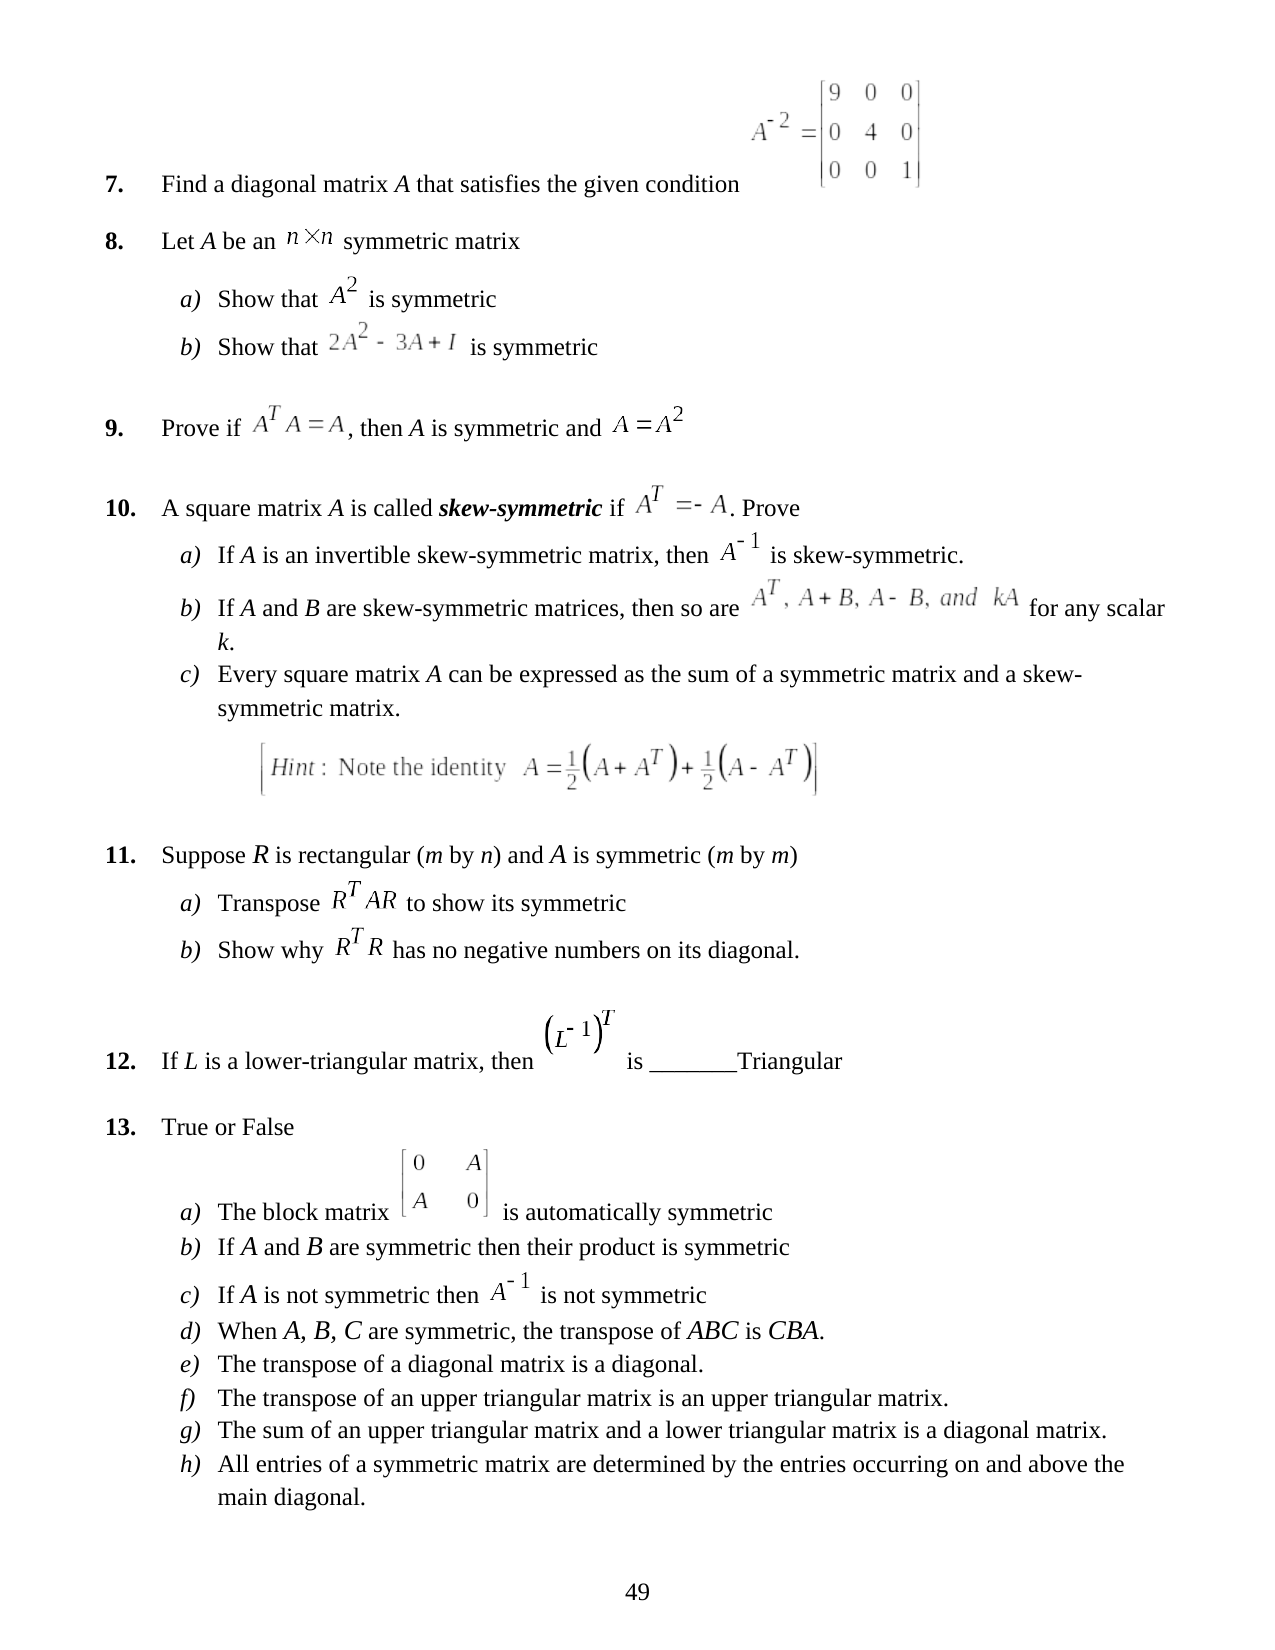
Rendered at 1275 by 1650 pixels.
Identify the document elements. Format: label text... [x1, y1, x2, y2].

list Show that is symmetric [180, 317, 1170, 361]
list The transpose of an upper triangular matrix is an upper triangular matrix. [180, 1383, 1170, 1411]
list The block matrix is automatically symmetric [180, 1146, 1170, 1226]
list Every square matrix A can be expressed as the sum of a symmetric matrix and a skew-symmetric matrix. [180, 659, 1170, 721]
list Find a diagonal matrix A that satisfies the given condition [105, 75, 1170, 198]
list Let A be an symmetric matrix [105, 226, 1170, 255]
list Prove if , then A is symmetric and [105, 398, 1170, 441]
list Transpose to show its symmetric [180, 874, 1170, 917]
list If A and B are skew-symmetric matrices, then so are for any scalar k. [180, 573, 1170, 655]
list If L is a lower-triangular matrix, then is _______Triangular [105, 1001, 1170, 1075]
list If A and B are symmetric then their product is symmetric [180, 1230, 1170, 1261]
list If A is not symmetric then is not symmetric [180, 1266, 1170, 1309]
list A square matrix A is called skew-symmetric if . Prove [105, 479, 1170, 522]
list Show why has no negative numbers on its diagonal. [180, 921, 1170, 964]
list The transpose of a diagonal matrix is a diagonal. [180, 1349, 1170, 1378]
list If A is an invertible skew-symmetric matrix, then is skew-symmetric. [180, 526, 1170, 569]
list The sum of an upper triangular matrix and a lower triangular matrix is a diagonal matrix. [180, 1416, 1170, 1444]
list When A, B, C are symmetric, the transpose of ABC is CBA. [180, 1314, 1170, 1345]
list All entries of a symmetric matrix are determined by the entries occurring on and above the main diagonal. [180, 1449, 1170, 1510]
list Show that is symmetric [180, 269, 1170, 312]
list True or False [105, 1112, 1170, 1141]
list Suppose R is rectangular (m by n) and A is symmetric (m by m) [105, 838, 1170, 869]
